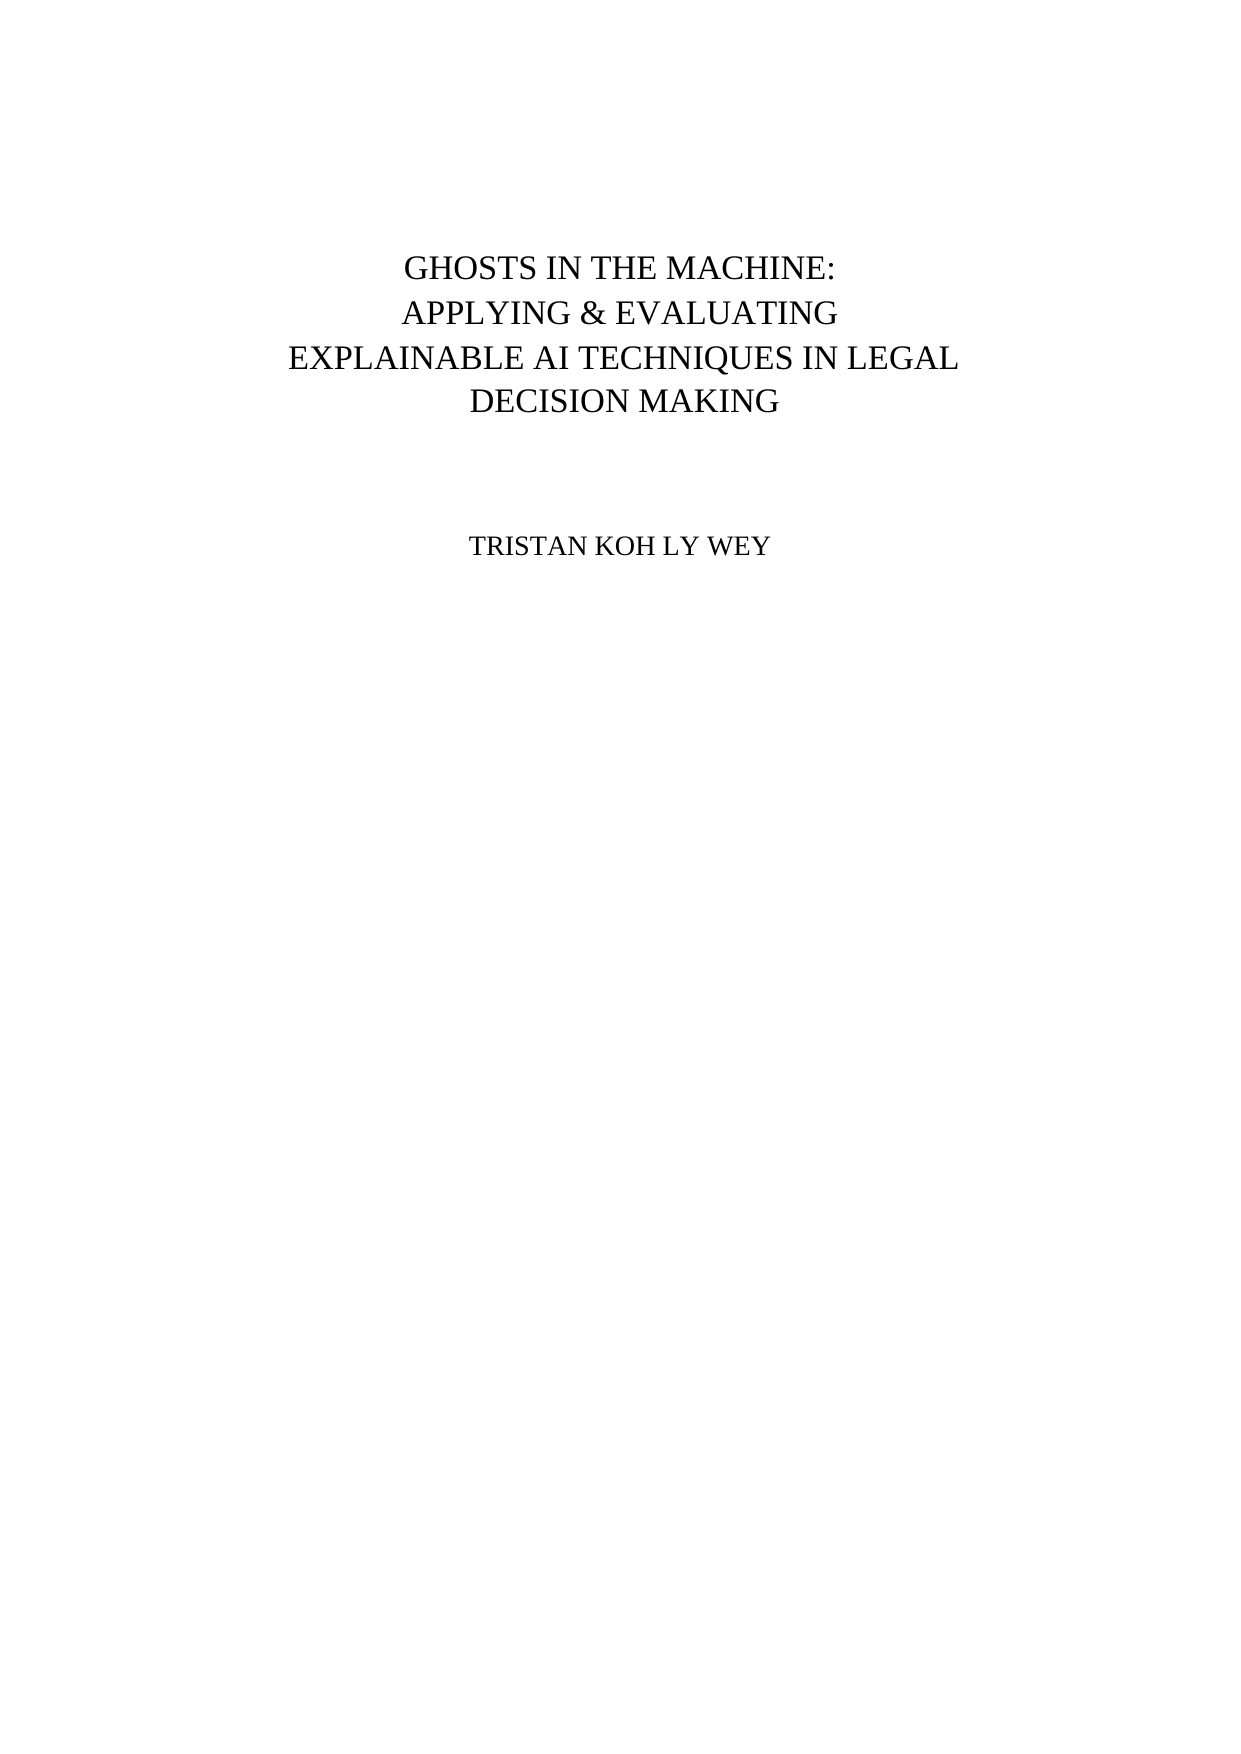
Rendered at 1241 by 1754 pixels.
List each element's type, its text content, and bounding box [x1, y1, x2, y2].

text APPLYING & EVALUATING [275, 292, 964, 332]
text EXPLAINABLE AI TECHNIQUES IN LEGAL DECISION MAKING [275, 337, 973, 420]
text GHOSTS IN THE MACHINE: [275, 247, 964, 287]
text TRISTAN KOH LY WEY [150, 529, 1089, 562]
